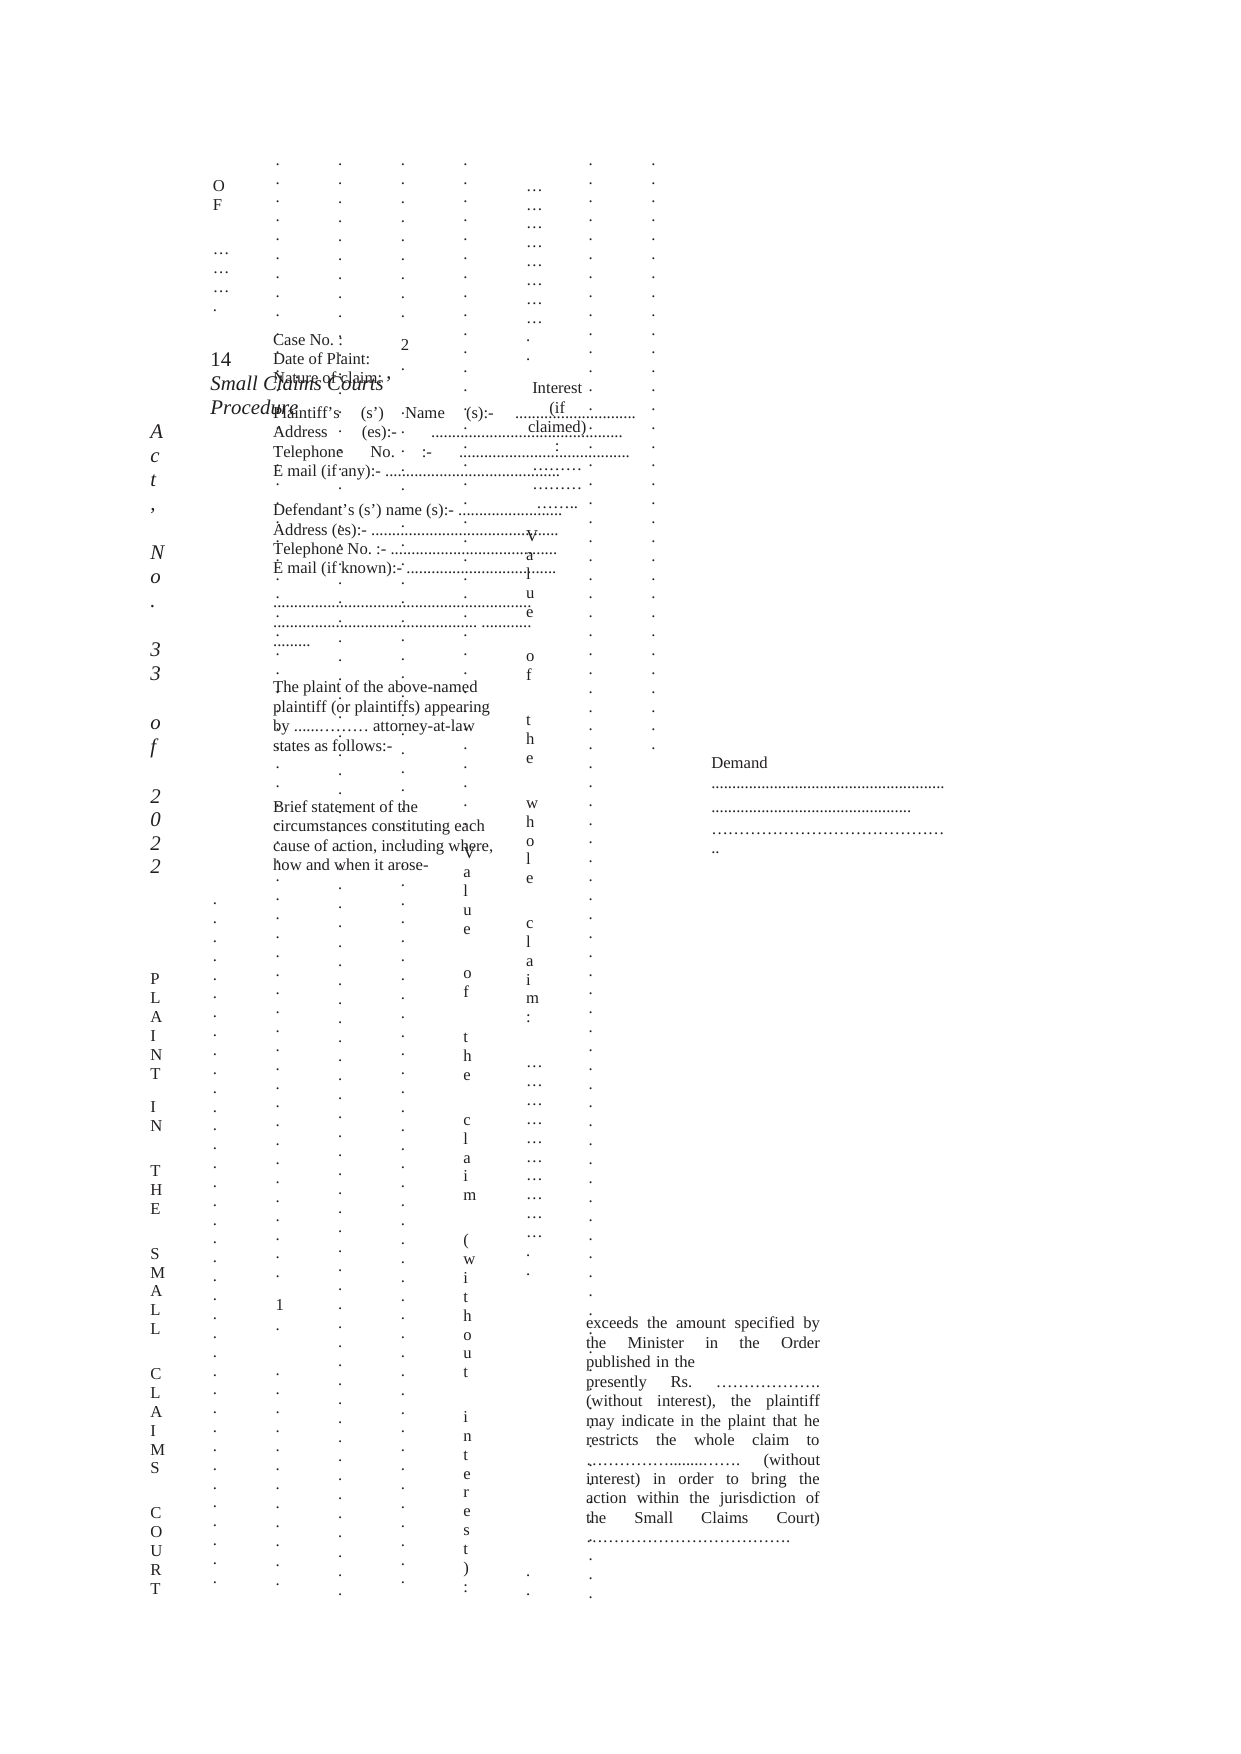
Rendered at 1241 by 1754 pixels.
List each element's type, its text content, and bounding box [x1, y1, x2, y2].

text Interest (if claimed): …………………….. [526, 379, 588, 512]
